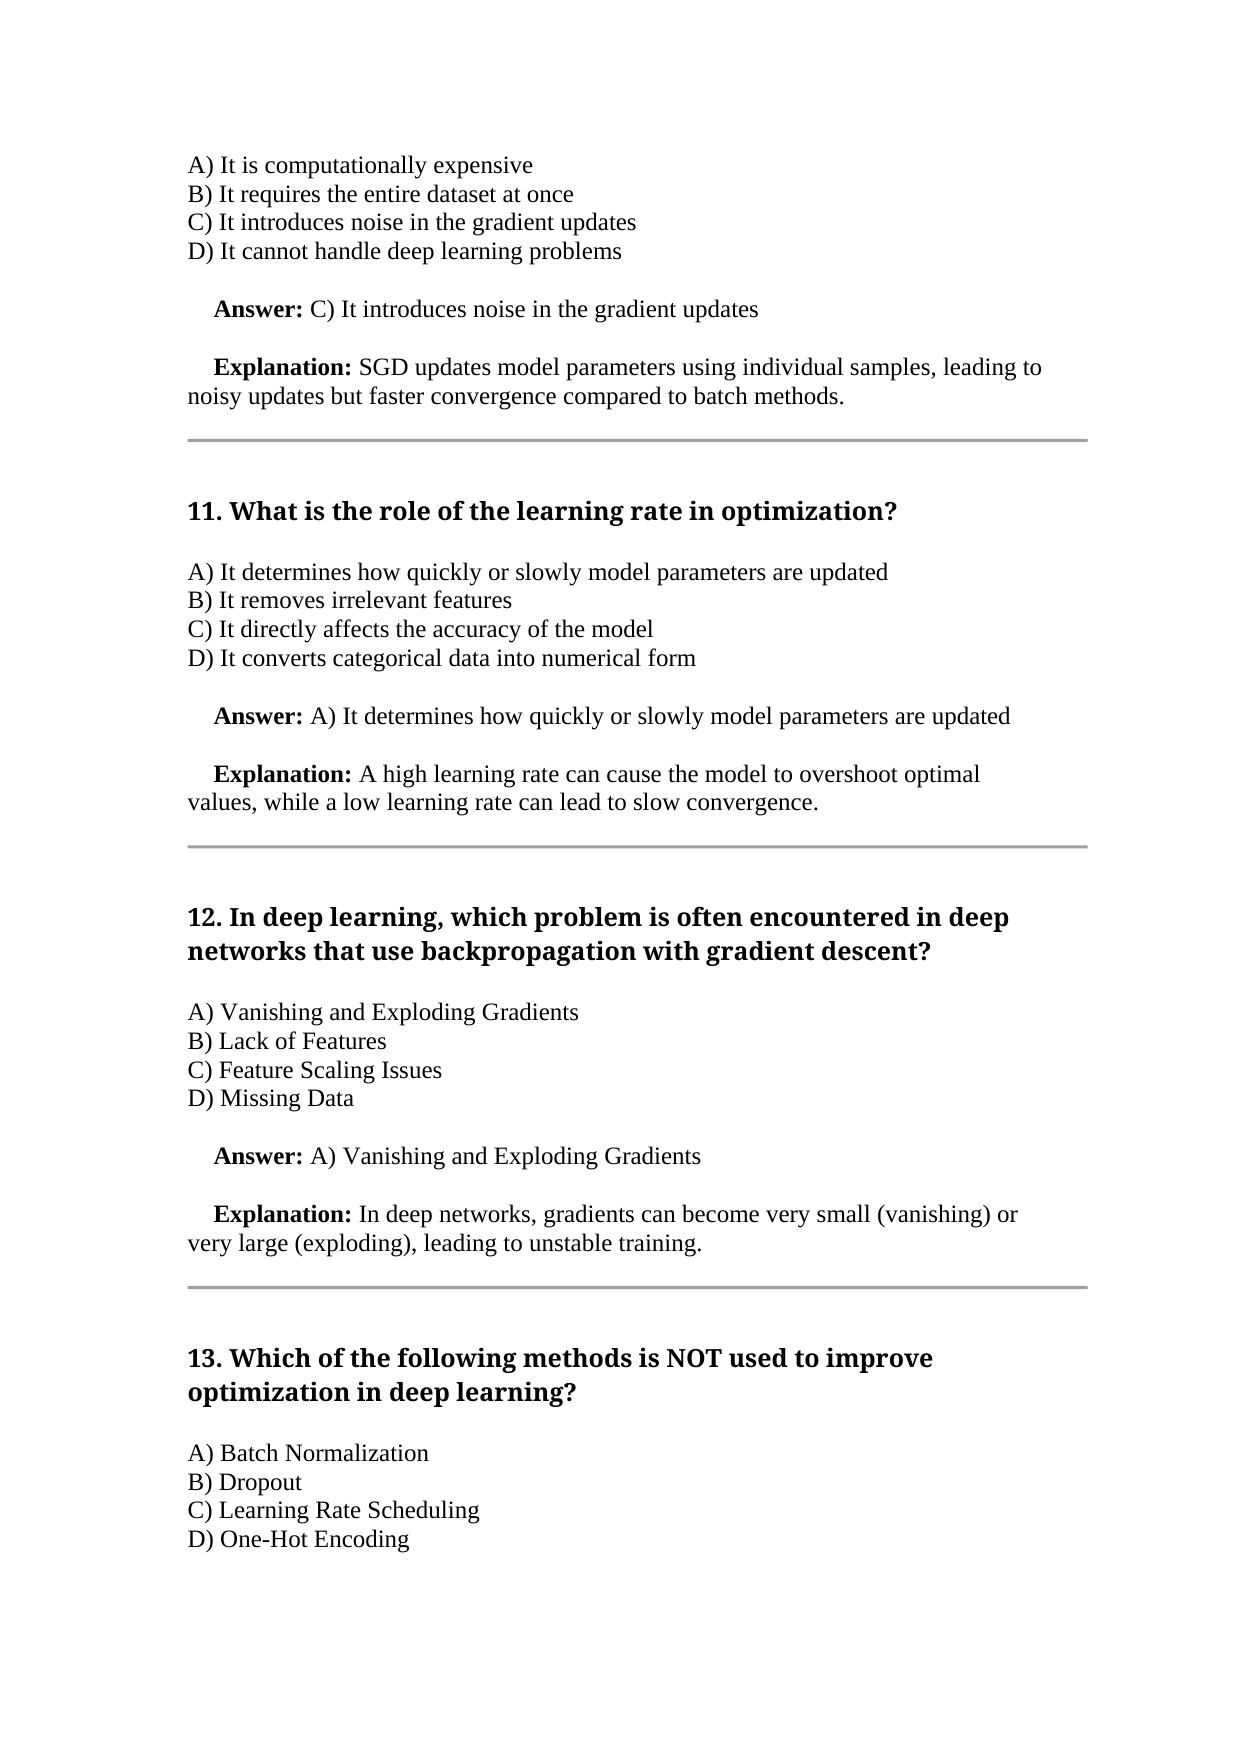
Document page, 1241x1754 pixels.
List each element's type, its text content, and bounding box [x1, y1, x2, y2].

text ✅ Answer: A) Vanishing and Exploding Gradients [187, 1141, 1053, 1170]
text 📖 Explanation: In deep networks, gradients can become very small (vanishing) or very large (exploding), leading to unstable training. [187, 1199, 1053, 1257]
text 📖 Explanation: SGD updates model parameters using individual samples, leading to noisy updates but faster convergence compared to batch methods. [187, 352, 1053, 409]
text A) It determines how quickly or slowly model parameters are updated B) It removes irrelevant features C) It directly affects the accuracy of the model D) It converts categorical data into numerical form [187, 557, 1053, 672]
text A) Batch Normalization B) Dropout C) Learning Rate Scheduling D) One-Hot Encoding [187, 1438, 1053, 1553]
text A) Vanishing and Exploding Gradients B) Lack of Features C) Feature Scaling Issues D) Missing Data [187, 997, 1053, 1112]
subtitle 13. Which of the following methods is NOT used to improve optimization in deep learning? [187, 1341, 1053, 1409]
subtitle 12. In deep learning, which problem is often encountered in deep networks that use backpropagation with gradient descent? [187, 900, 1053, 968]
text ✅ Answer: C) It introduces noise in the gradient updates [187, 294, 1053, 323]
subtitle 11. What is the role of the learning rate in optimization? [187, 493, 1053, 527]
text 📖 Explanation: A high learning rate can cause the model to overshoot optimal values, while a low learning rate can lead to slow convergence. [187, 759, 1053, 816]
text A) It is computationally expensive B) It requires the entire dataset at once C) It introduces noise in the gradient updates D) It cannot handle deep learning problems [187, 150, 1053, 265]
text ✅ Answer: A) It determines how quickly or slowly model parameters are updated [187, 701, 1053, 729]
